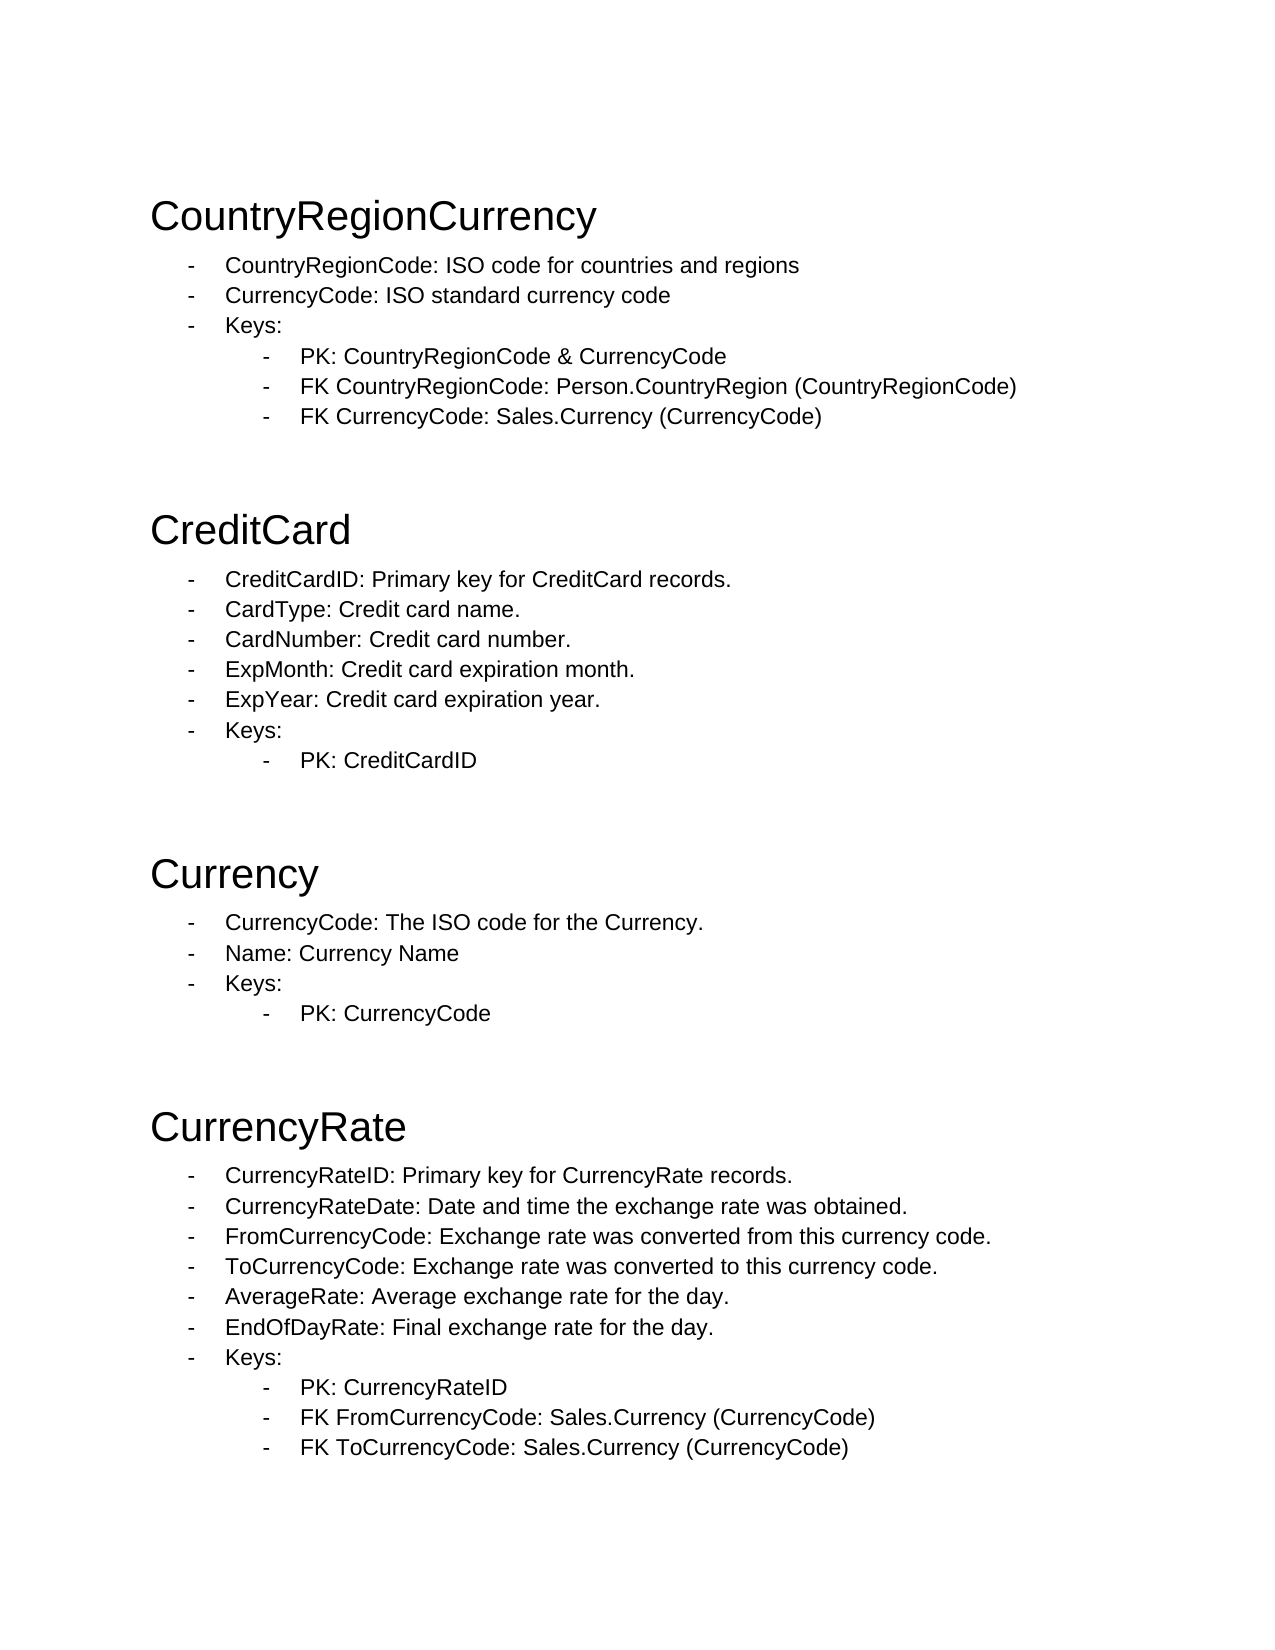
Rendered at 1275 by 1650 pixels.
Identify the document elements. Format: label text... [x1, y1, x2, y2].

list CardType: Credit card name. [187, 596, 1125, 622]
list AverageRate: Average exchange rate for the day. [187, 1283, 1125, 1310]
list ExpYear: Credit card expiration year. [187, 686, 1125, 713]
list FK CurrencyCode: Sales.Currency (CurrencyCode) [262, 403, 1125, 429]
subtitle CurrencyRate [150, 1102, 1125, 1150]
list Keys: [187, 1344, 1125, 1370]
list FK ToCurrencyCode: Sales.Currency (CurrencyCode) [262, 1434, 1125, 1461]
list FK FromCurrencyCode: Sales.Currency (CurrencyCode) [262, 1404, 1125, 1431]
list Keys: [187, 312, 1125, 339]
list CurrencyRateDate: Date and time the exchange rate was obtained. [187, 1193, 1125, 1219]
subtitle Currency [150, 849, 1125, 897]
list FK CountryRegionCode: Person.CountryRegion (CountryRegionCode) [262, 373, 1125, 399]
list CurrencyCode: The ISO code for the Currency. [187, 909, 1125, 936]
list CountryRegionCode: ISO code for countries and regions [187, 252, 1125, 278]
list ExpMonth: Credit card expiration month. [187, 656, 1125, 683]
list PK: CreditCardID [262, 747, 1125, 773]
subtitle CreditCard [150, 505, 1125, 553]
list PK: CountryRegionCode & CurrencyCode [262, 343, 1125, 369]
list EndOfDayRate: Final exchange rate for the day. [187, 1313, 1125, 1340]
list PK: CurrencyCode [262, 1000, 1125, 1026]
list CreditCardID: Primary key for CreditCard records. [187, 566, 1125, 592]
list PK: CurrencyRateID [262, 1374, 1125, 1400]
list CurrencyRateID: Primary key for CurrencyRate records. [187, 1162, 1125, 1189]
list ToCurrencyCode: Exchange rate was converted to this currency code. [187, 1253, 1125, 1279]
subtitle CountryRegionCurrency [150, 192, 1125, 239]
list FromCurrencyCode: Exchange rate was converted from this currency code. [187, 1223, 1125, 1249]
list CardNumber: Credit card number. [187, 626, 1125, 652]
list Keys: [187, 717, 1125, 743]
list Keys: [187, 970, 1125, 996]
list Name: Currency Name [187, 939, 1125, 966]
list CurrencyCode: ISO standard currency code [187, 282, 1125, 309]
